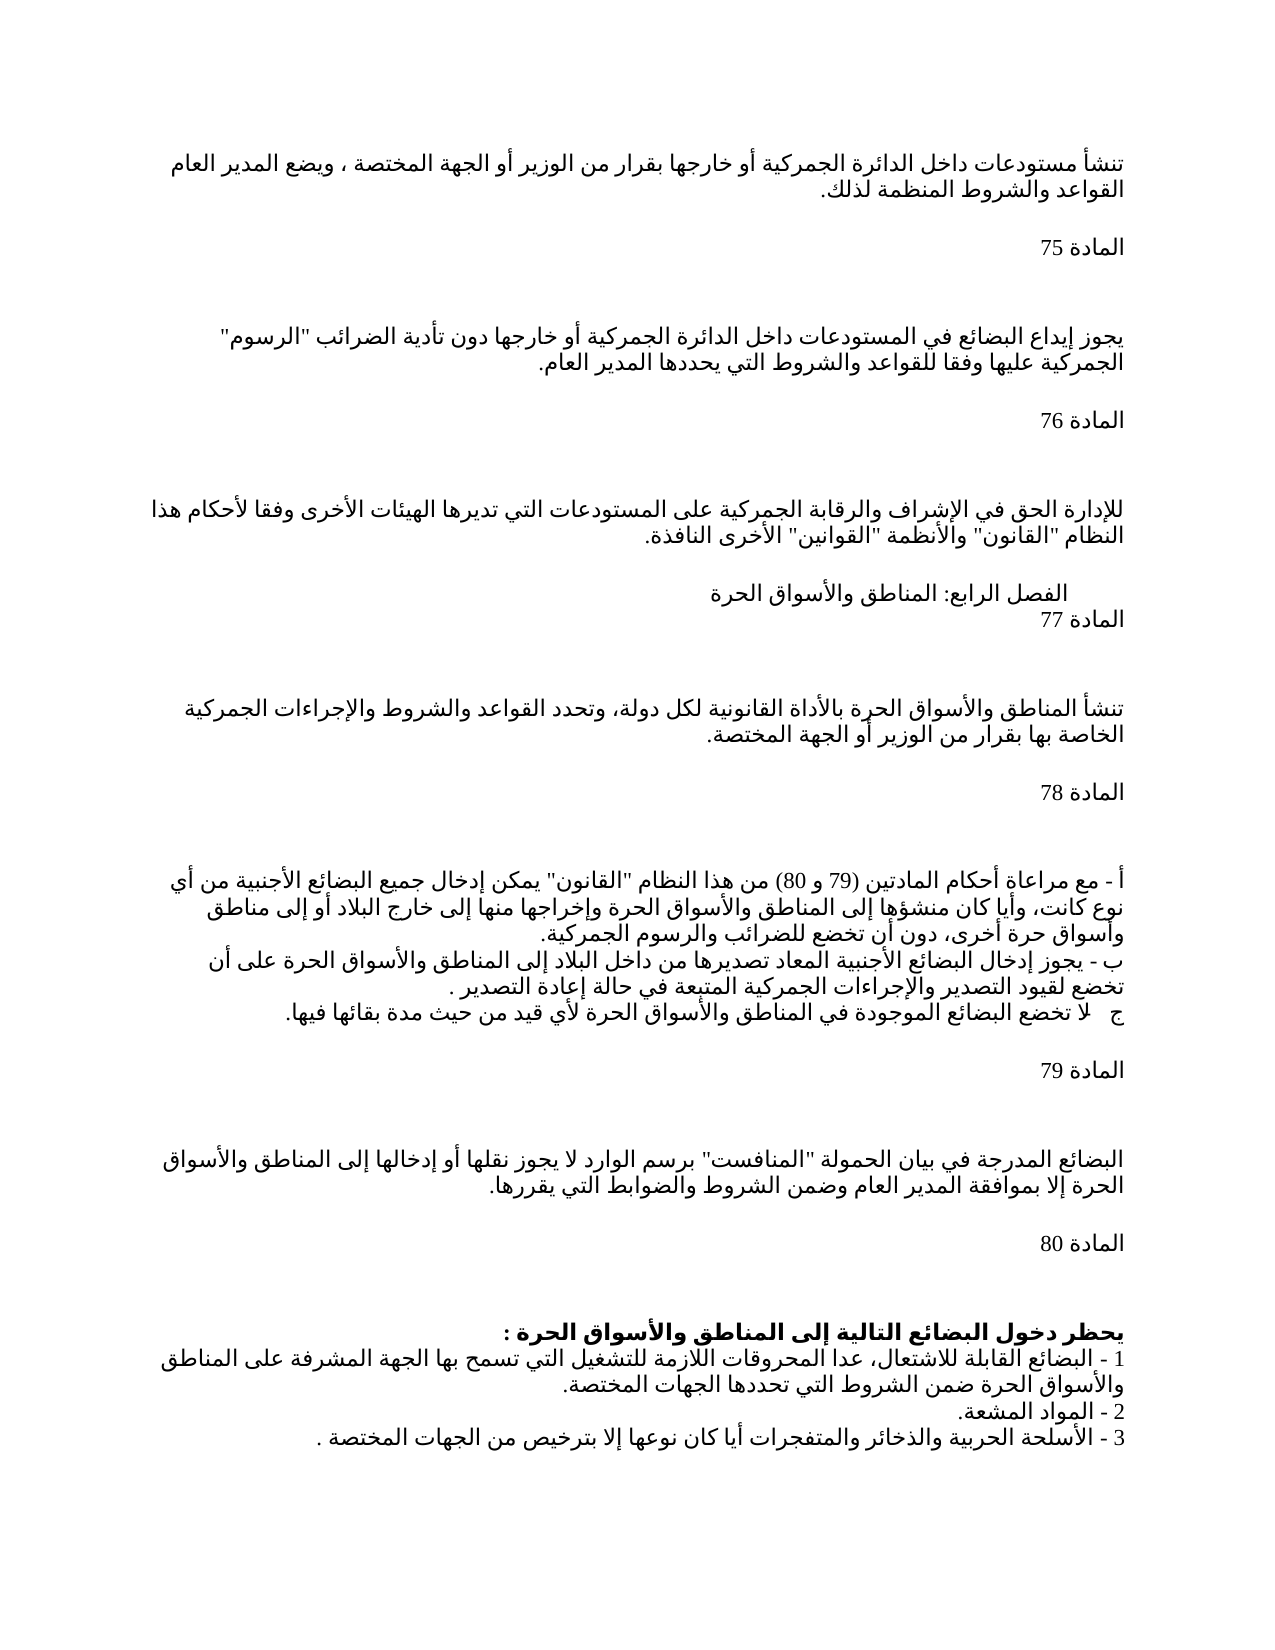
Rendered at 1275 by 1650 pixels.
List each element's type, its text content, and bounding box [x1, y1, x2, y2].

text المادة 75 [150, 234, 1125, 260]
text المادة 80 [150, 1230, 1125, 1256]
text 1 - البضائع القابلة للاشتعال، عدا المحروقات اللازمة للتشغيل التي تسمح بها الجهة المشرفة على المناطق والأسواق الحرة ضمن الشروط التي تحددها الجهات المختصة. [150, 1345, 1125, 1398]
text المادة 77 [150, 606, 1125, 632]
text المادة 76 [150, 407, 1125, 433]
text المادة 79 [150, 1057, 1125, 1083]
text 3 - الأسلحة الحربية والذخائر والمتفجرات أيا كان نوعها إلا بترخيص من الجهات المختصة . [150, 1424, 1125, 1450]
text ج - لا تخضع البضائع الموجودة في المناطق والأسواق الحرة لأي قيد من حيث مدة بقائها فيها. [150, 999, 1125, 1026]
text الفصل الرابع: المناطق والأسواق الحرة [150, 579, 1069, 606]
text يجوز إيداع البضائع في المستودعات داخل الدائرة الجمركية أو خارجها دون تأدية الضرائب "الرسوم" الجمركية عليها وفقا للقواعد والشروط التي يحددها المدير العام. [150, 323, 1125, 376]
text تنشأ مستودعات داخل الدائرة الجمركية أو خارجها بقرار من الوزير أو الجهة المختصة ، ويضع المدير العام القواعد والشروط المنظمة لذلك. [150, 150, 1125, 203]
text 2 - المواد المشعة. [150, 1398, 1125, 1424]
text أ - مع مراعاة أحكام المادتين (79 و 80) من هذا النظام "القانون" يمكن إدخال جميع البضائع الأجنبية من أي نوع كانت، وأيا كان منشؤها إلى المناطق والأسواق الحرة وإخراجها منها إلى خارج البلاد أو إلى مناطق وأسواق حرة أخرى، دون أن تخضع للضرائب والرسوم الجمركية. [150, 868, 1125, 947]
text المادة 78 [150, 779, 1125, 805]
text للإدارة الحق في الإشراف والرقابة الجمركية على المستودعات التي تديرها الهيئات الأخرى وفقا لأحكام هذا النظام "القانون" والأنظمة "القوانين" الأخرى النافذة. [150, 496, 1125, 548]
text تنشأ المناطق والأسواق الحرة بالأداة القانونية لكل دولة، وتحدد القواعد والشروط والإجراءات الجمركية الخاصة بها بقرار من الوزير أو الجهة المختصة. [150, 695, 1125, 747]
text ب - يجوز إدخال البضائع الأجنبية المعاد تصديرها من داخل البلاد إلى المناطق والأسواق الحرة على أن تخضع لقيود التصدير والإجراءات الجمركية المتبعة في حالة إعادة التصدير . [150, 947, 1125, 999]
text يحظر دخول البضائع التالية إلى المناطق والأسواق الحرة : [150, 1319, 1125, 1345]
text البضائع المدرجة في بيان الحمولة "المنافست" برسم الوارد لا يجوز نقلها أو إدخالها إلى المناطق والأسواق الحرة إلا بموافقة المدير العام وضمن الشروط والضوابط التي يقررها. [150, 1146, 1125, 1198]
